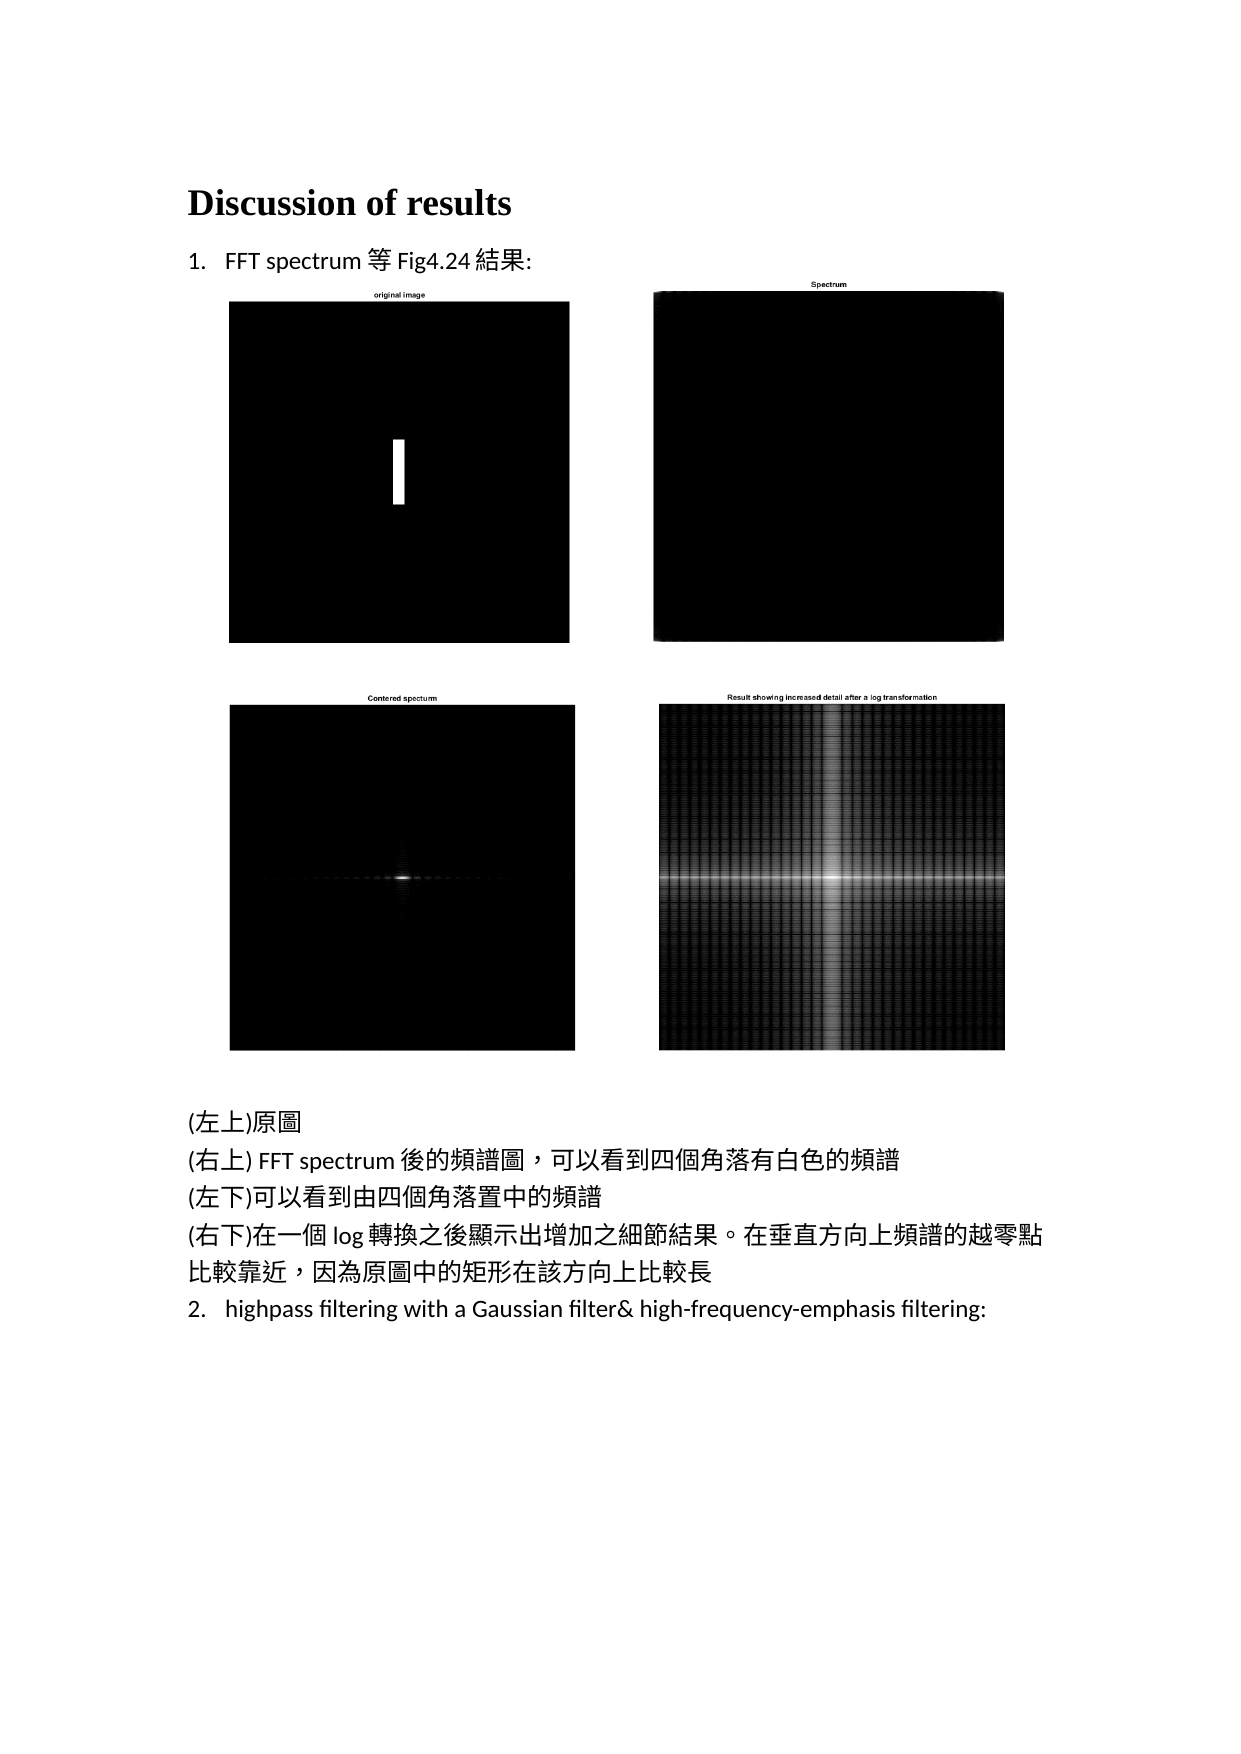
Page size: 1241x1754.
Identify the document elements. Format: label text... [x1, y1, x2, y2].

text (右下)在一個log轉換之後顯示出增加之細節結果。在垂直方向上頻譜的越零點比較靠近，因為原圖中的矩形在該方向上比較長 [187, 1214, 1053, 1289]
list FFT spectrum等Fig4.24結果: [187, 239, 1053, 277]
text (左下)可以看到由四個角落置中的頻譜 [187, 1177, 1053, 1214]
picture [187, 277, 1047, 673]
list highpass filtering with a Gaussian filter& high-frequency-emphasis filtering: [187, 1289, 1053, 1327]
text (右上) FFT spectrum後的頻譜圖，可以看到四個角落有白色的頻譜 [187, 1139, 1053, 1177]
text (左上)原圖 [187, 1102, 1053, 1139]
picture [187, 689, 1047, 1081]
text Discussion of results [187, 164, 1053, 239]
